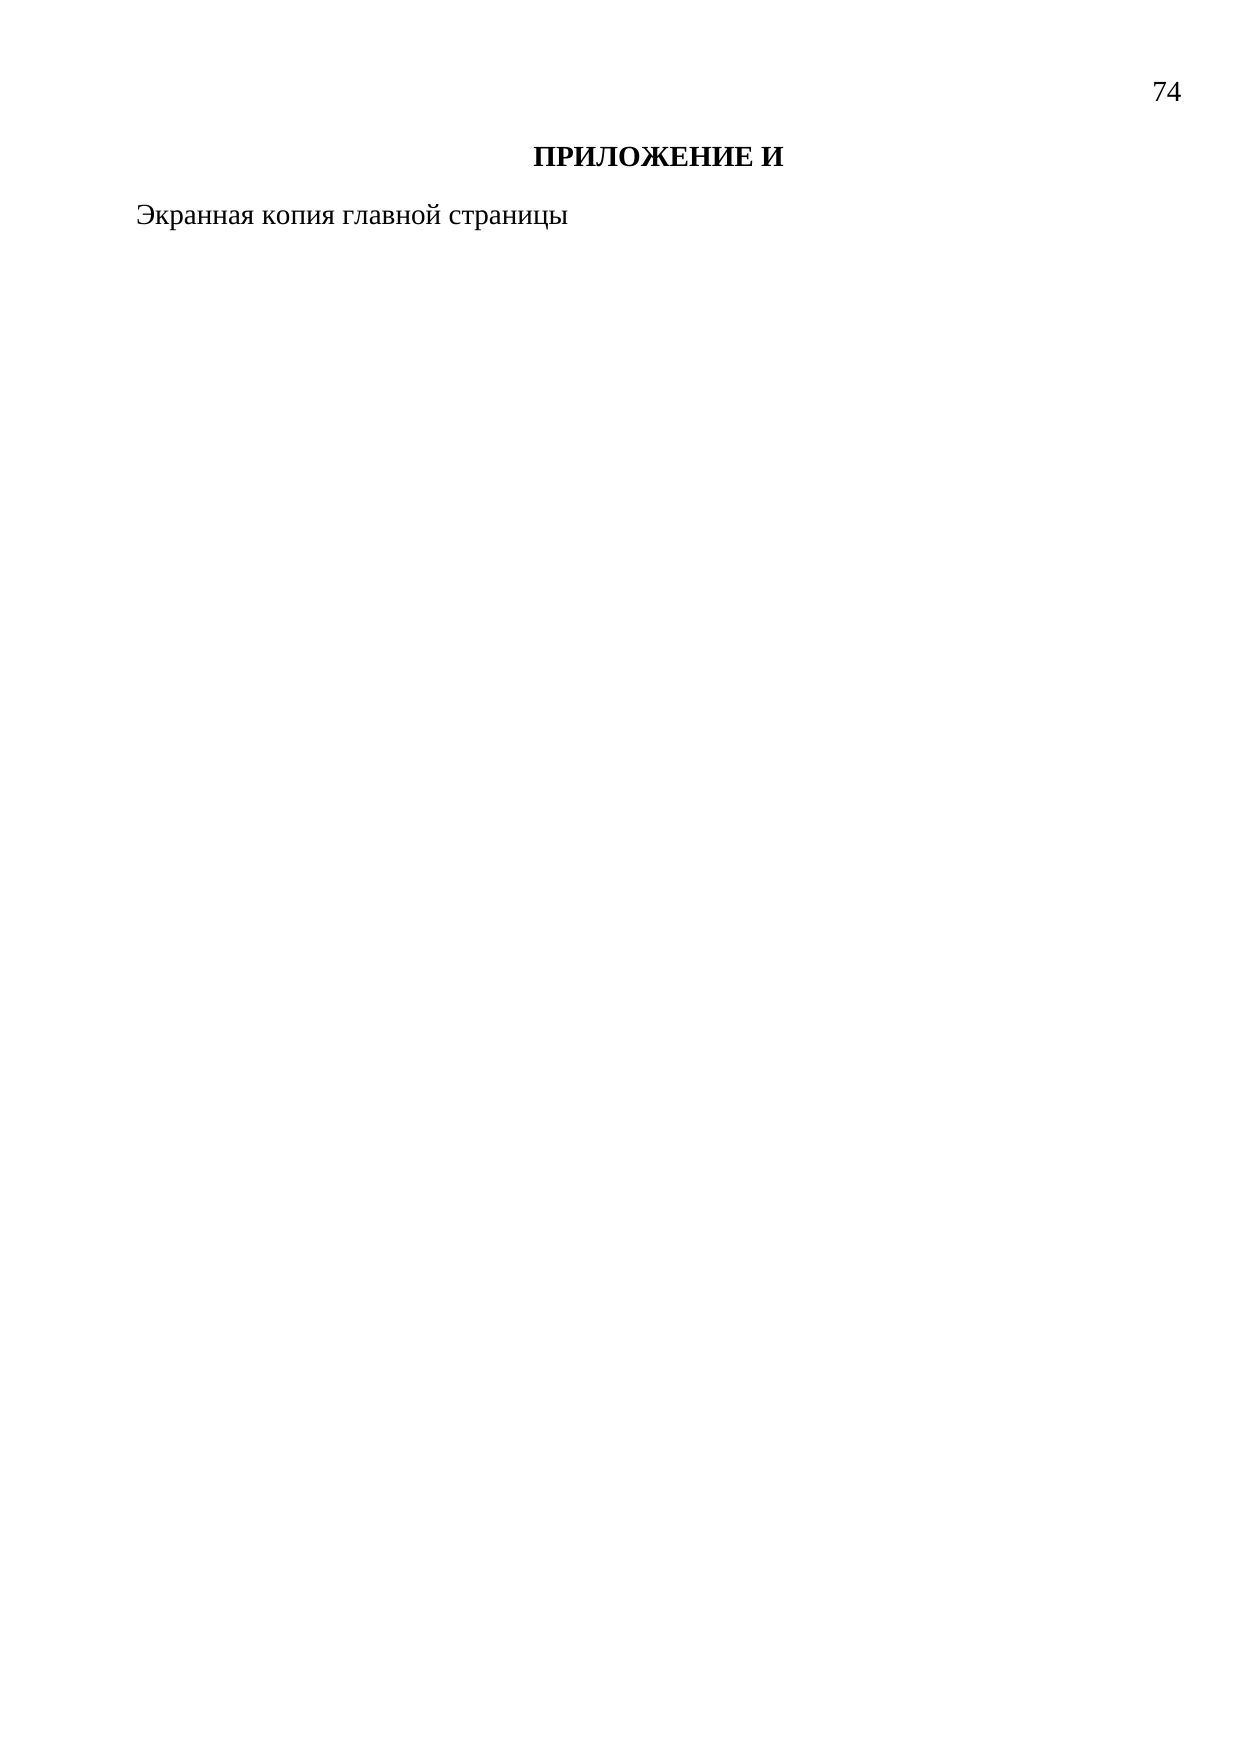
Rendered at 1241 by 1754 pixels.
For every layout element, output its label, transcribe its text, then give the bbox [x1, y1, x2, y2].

text Экранная копия главной страницы [136, 197, 1181, 231]
subtitle ПРИЛОЖЕНИЕ И [136, 139, 1181, 172]
